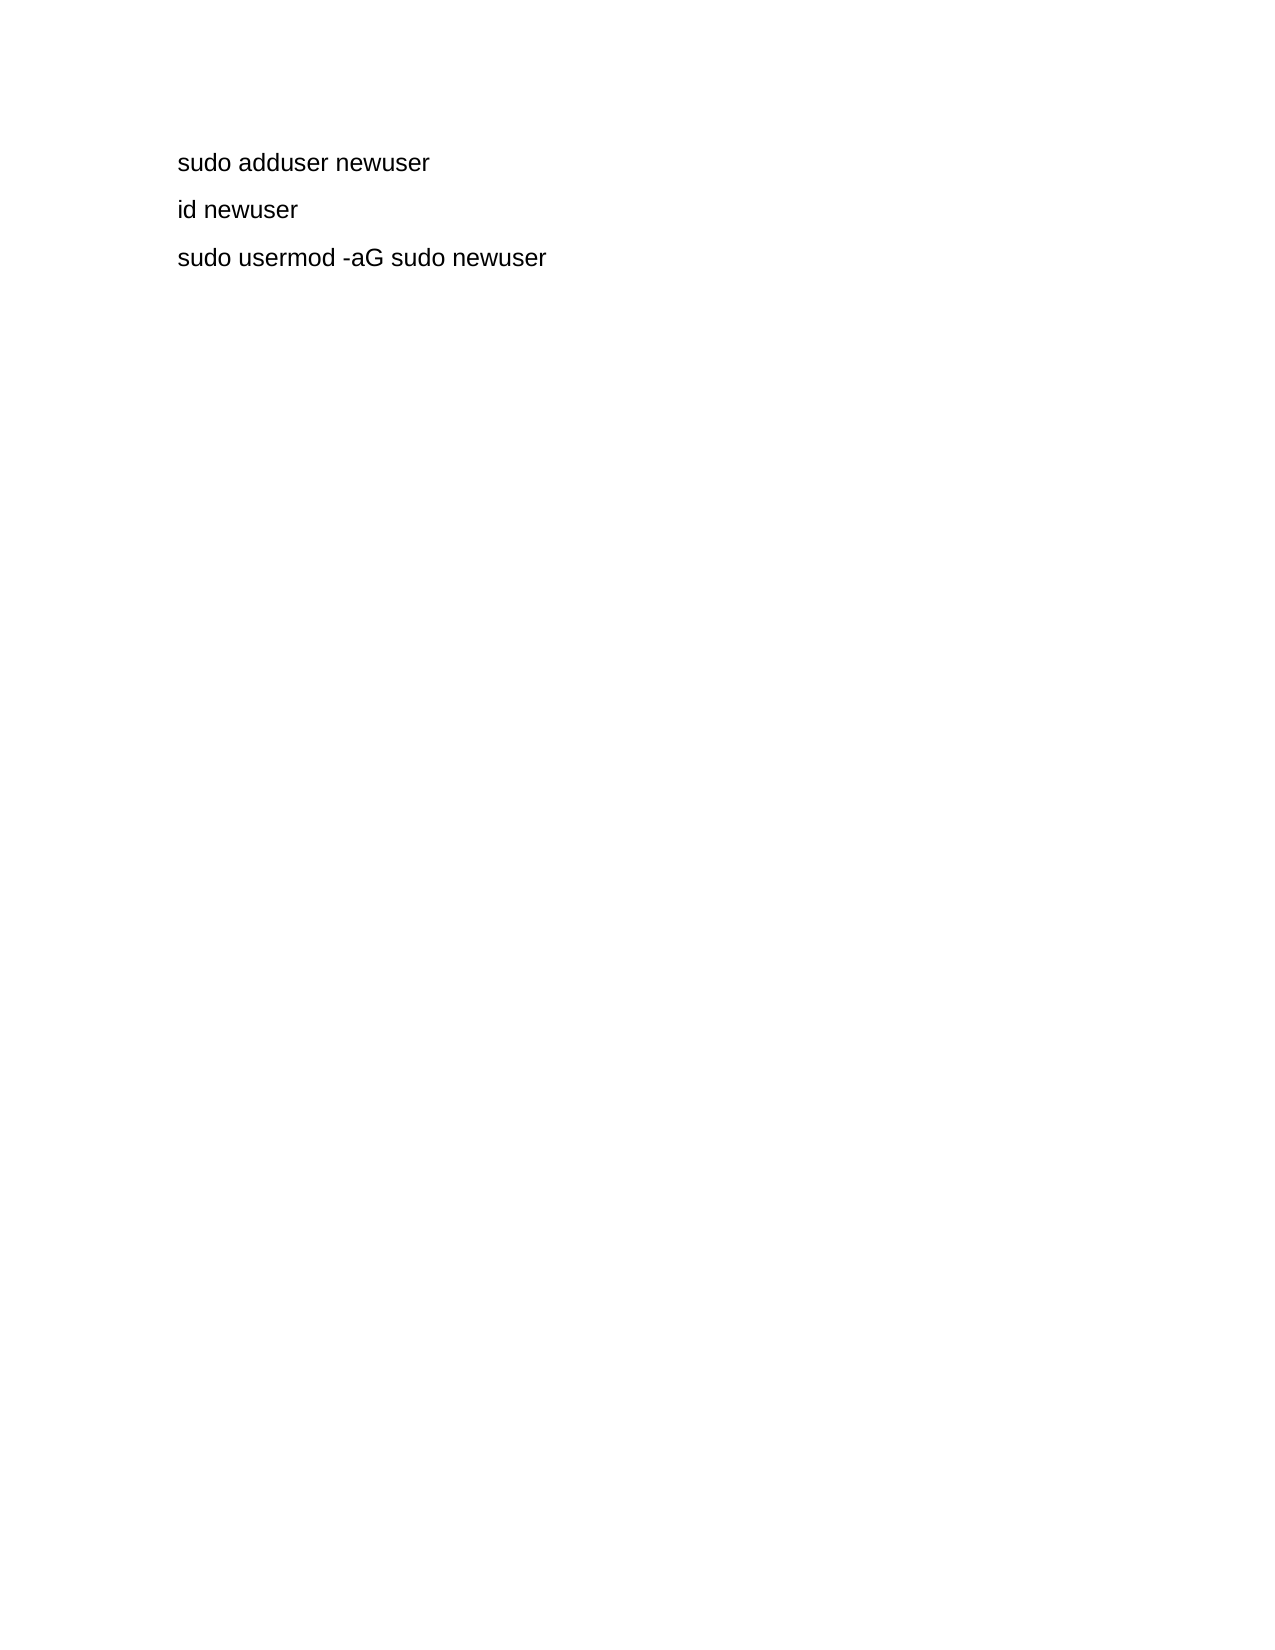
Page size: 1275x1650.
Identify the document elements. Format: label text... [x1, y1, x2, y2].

text sudo usermod -aG sudo newuser [177, 243, 1098, 272]
text sudo adduser newuser [177, 148, 1098, 176]
text id newuser [177, 195, 1098, 224]
